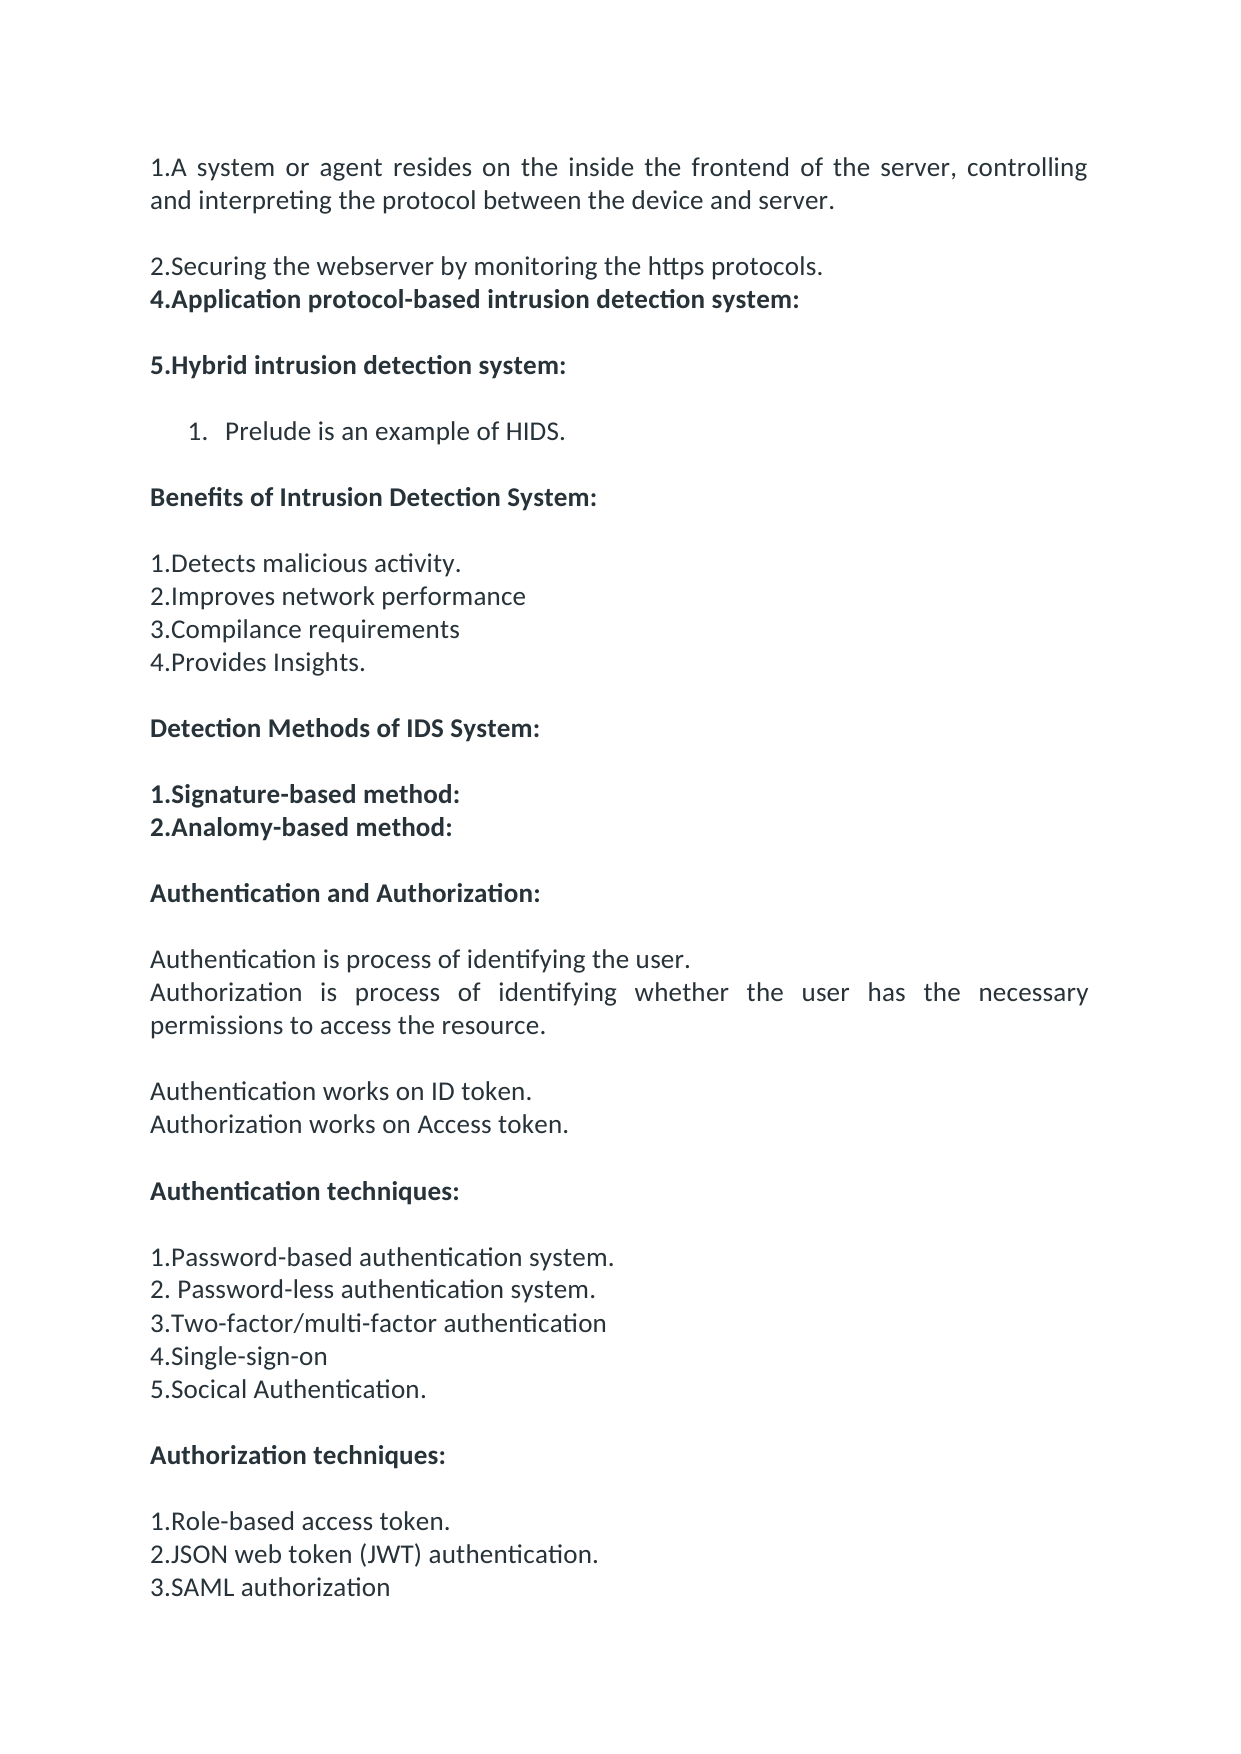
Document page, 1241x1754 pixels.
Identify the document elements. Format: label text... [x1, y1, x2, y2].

text 1.Signature-based method: [150, 777, 1090, 810]
text Authentication and Authorization: [150, 876, 1090, 909]
text 5.Socical Authentication. [150, 1372, 1090, 1405]
text 2.Improves network performance [150, 579, 1090, 612]
text 3.SAML authorization [150, 1570, 1090, 1603]
text 1.Password-based authentication system. [150, 1240, 1090, 1273]
text Authentication is process of identifying the user. [150, 942, 1090, 976]
text 2.Analomy-based method: [150, 810, 1090, 843]
text 4.Single-sign-on [150, 1339, 1090, 1372]
list Prelude is an example of HIDS. [187, 414, 1090, 447]
text 4.Provides Insights. [150, 645, 1090, 678]
text Detection Methods of IDS System: [150, 711, 1090, 744]
text 2. Password-less authentication system. [150, 1273, 1090, 1306]
text Benefits of Intrusion Detection System: [150, 480, 1090, 513]
text Authorization is process of identifying whether the user has the necessary permissions to access the resource. [150, 976, 1090, 1042]
text Authorization works on Access token. [150, 1108, 1090, 1141]
text Authorization techniques: [150, 1438, 1090, 1471]
text 3.Compilance requirements [150, 612, 1090, 645]
text 2.Securing the webserver by monitoring the https protocols. [150, 249, 1090, 282]
text 1.A system or agent resides on the inside the frontend of the server, controlling and interpreting the protocol between the device and server. [150, 150, 1090, 216]
text Authentication techniques: [150, 1174, 1090, 1207]
text 1.Detects malicious activity. [150, 546, 1090, 579]
text 2.JSON web token (JWT) authentication. [150, 1537, 1090, 1570]
text 5.Hybrid intrusion detection system: [150, 348, 1090, 381]
text 4.Application protocol-based intrusion detection system: [150, 282, 1090, 315]
text 1.Role-based access token. [150, 1504, 1090, 1537]
text 3.Two-factor/multi-factor authentication [150, 1306, 1090, 1339]
text Authentication works on ID token. [150, 1074, 1090, 1108]
